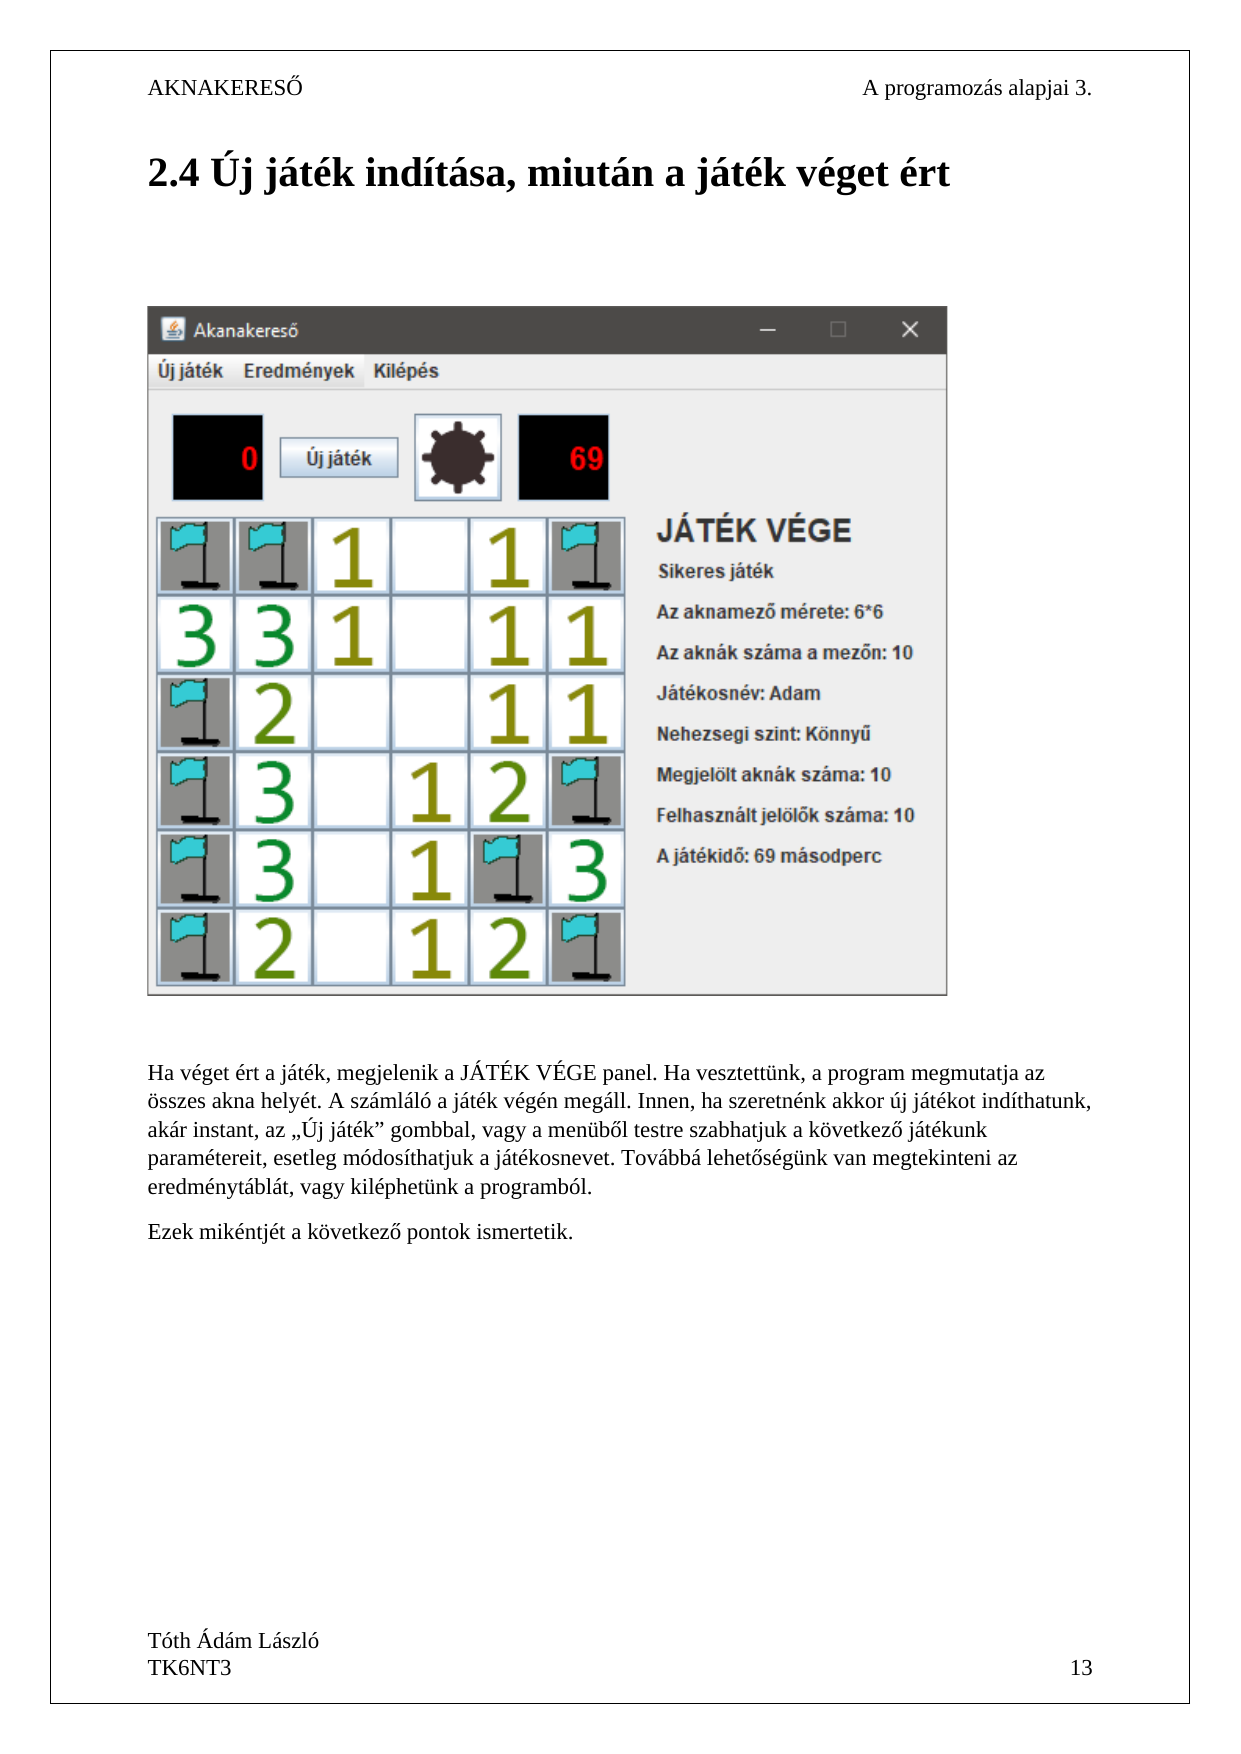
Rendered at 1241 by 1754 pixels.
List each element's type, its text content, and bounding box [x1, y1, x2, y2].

text Ha véget ért a játék, megjelenik a JÁTÉK VÉGE panel. Ha vesztettünk, a program megmutatja az összes akna helyét. A számláló a játék végén megáll. Innen, ha szeretnénk akkor új játékot indíthatunk, akár instant, az „Új játék” gombbal, vagy a menüből testre szabhatjuk a következő játékunk paramétereit, esetleg módosíthatjuk a játékosnevet. Továbbá lehetőségünk van megtekinteni az eredménytáblát, vagy kiléphetünk a programból. [147, 1059, 1093, 1199]
subtitle 2.4 Új játék indítása, miután a játék véget ért [147, 148, 1093, 196]
text Ezek mikéntjét a következő pontok ismertetik. [147, 1218, 1093, 1244]
picture [147, 306, 948, 996]
